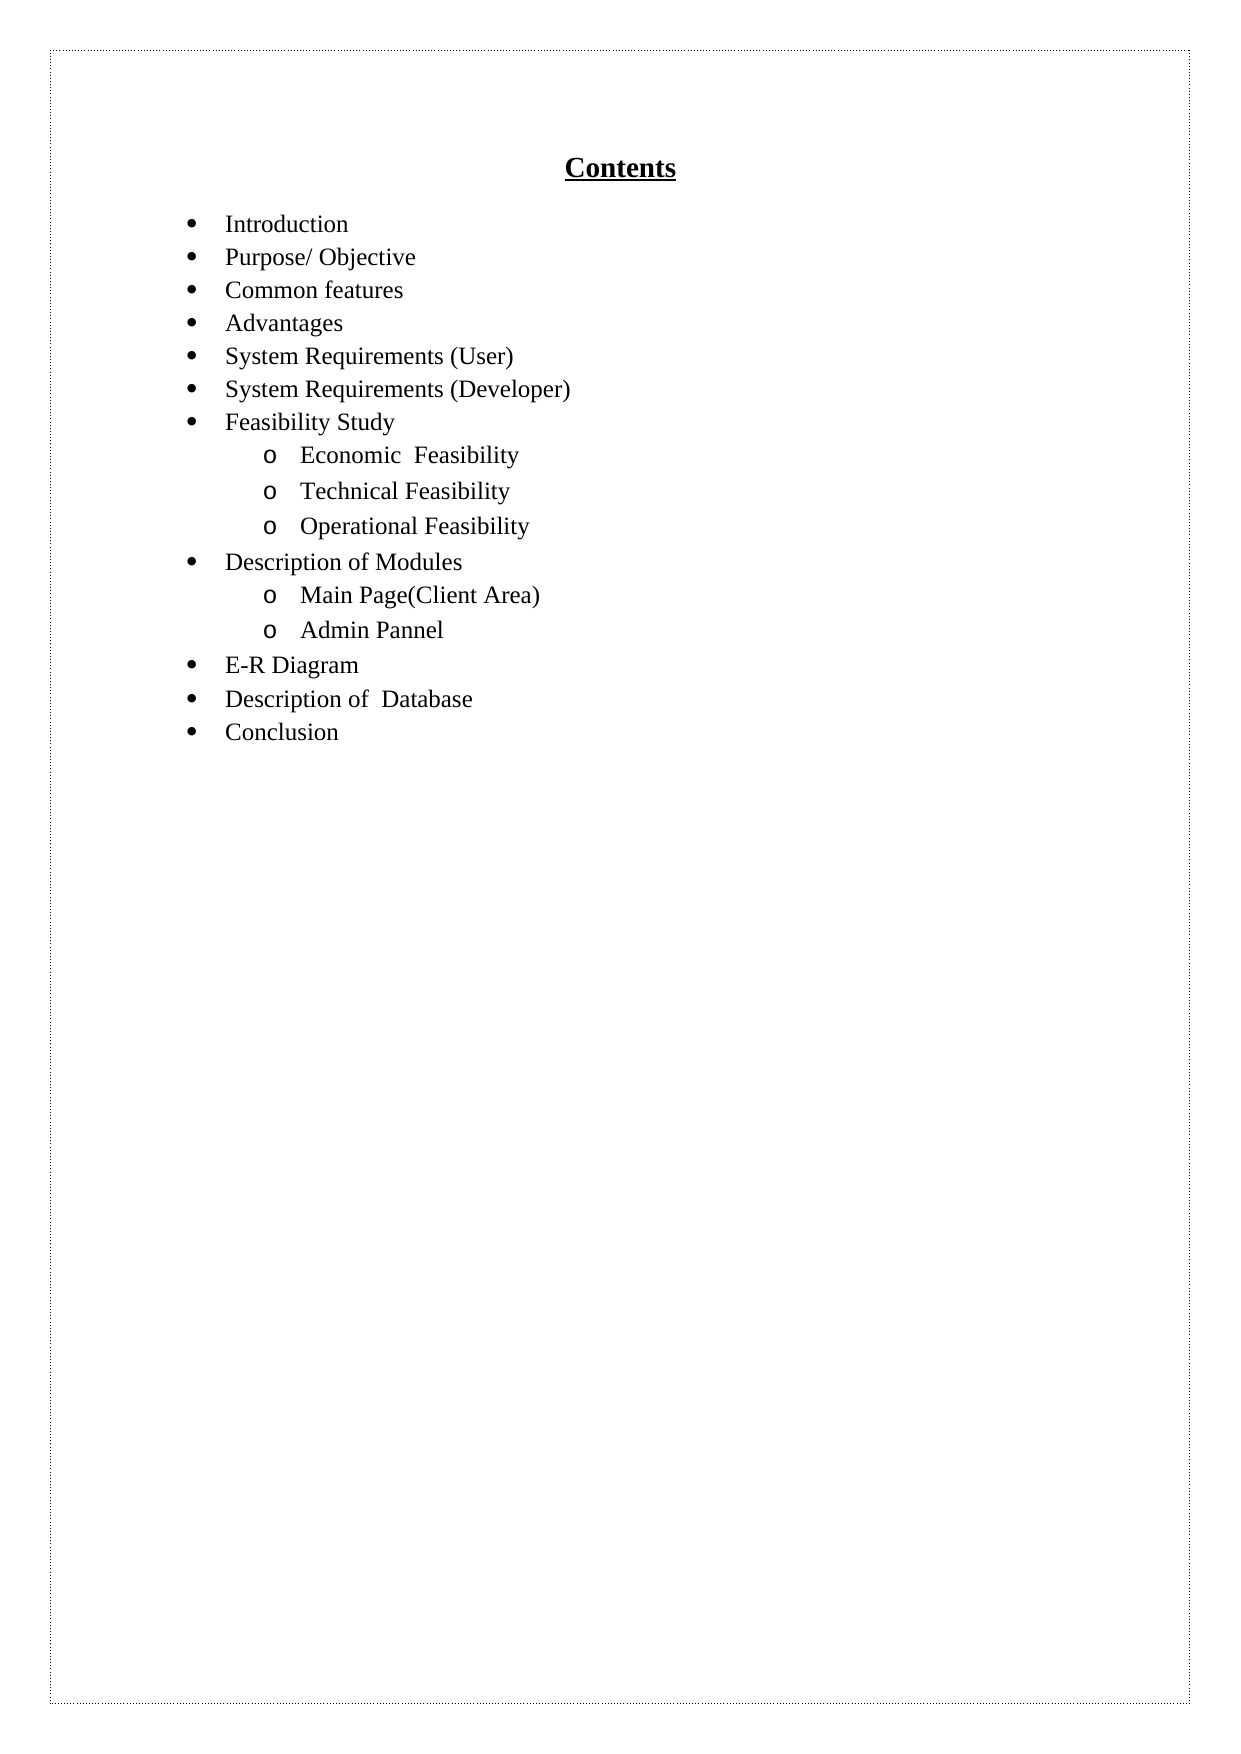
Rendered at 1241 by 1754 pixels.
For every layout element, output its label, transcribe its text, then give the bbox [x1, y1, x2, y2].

list Description of Modules [187, 547, 1090, 576]
list Economic Feasibility [262, 441, 1090, 471]
list System Requirements (Developer) [187, 374, 1090, 403]
list Common features [187, 275, 1090, 304]
list Purpose/ Objective [187, 242, 1090, 271]
list System Requirements (User) [187, 341, 1090, 370]
list Introduction [187, 209, 1090, 238]
list Operational Feasibility [262, 511, 1090, 542]
list Description of Database [187, 684, 1090, 712]
list E-R Diagram [187, 651, 1090, 679]
list Technical Feasibility [262, 476, 1090, 507]
list Advantages [187, 308, 1090, 337]
list Main Page(Client Area) [262, 580, 1090, 611]
text Contents [150, 150, 1090, 183]
list Feasibility Study [187, 407, 1090, 436]
list Admin Pannel [262, 615, 1090, 646]
list Conclusion [187, 717, 1090, 745]
